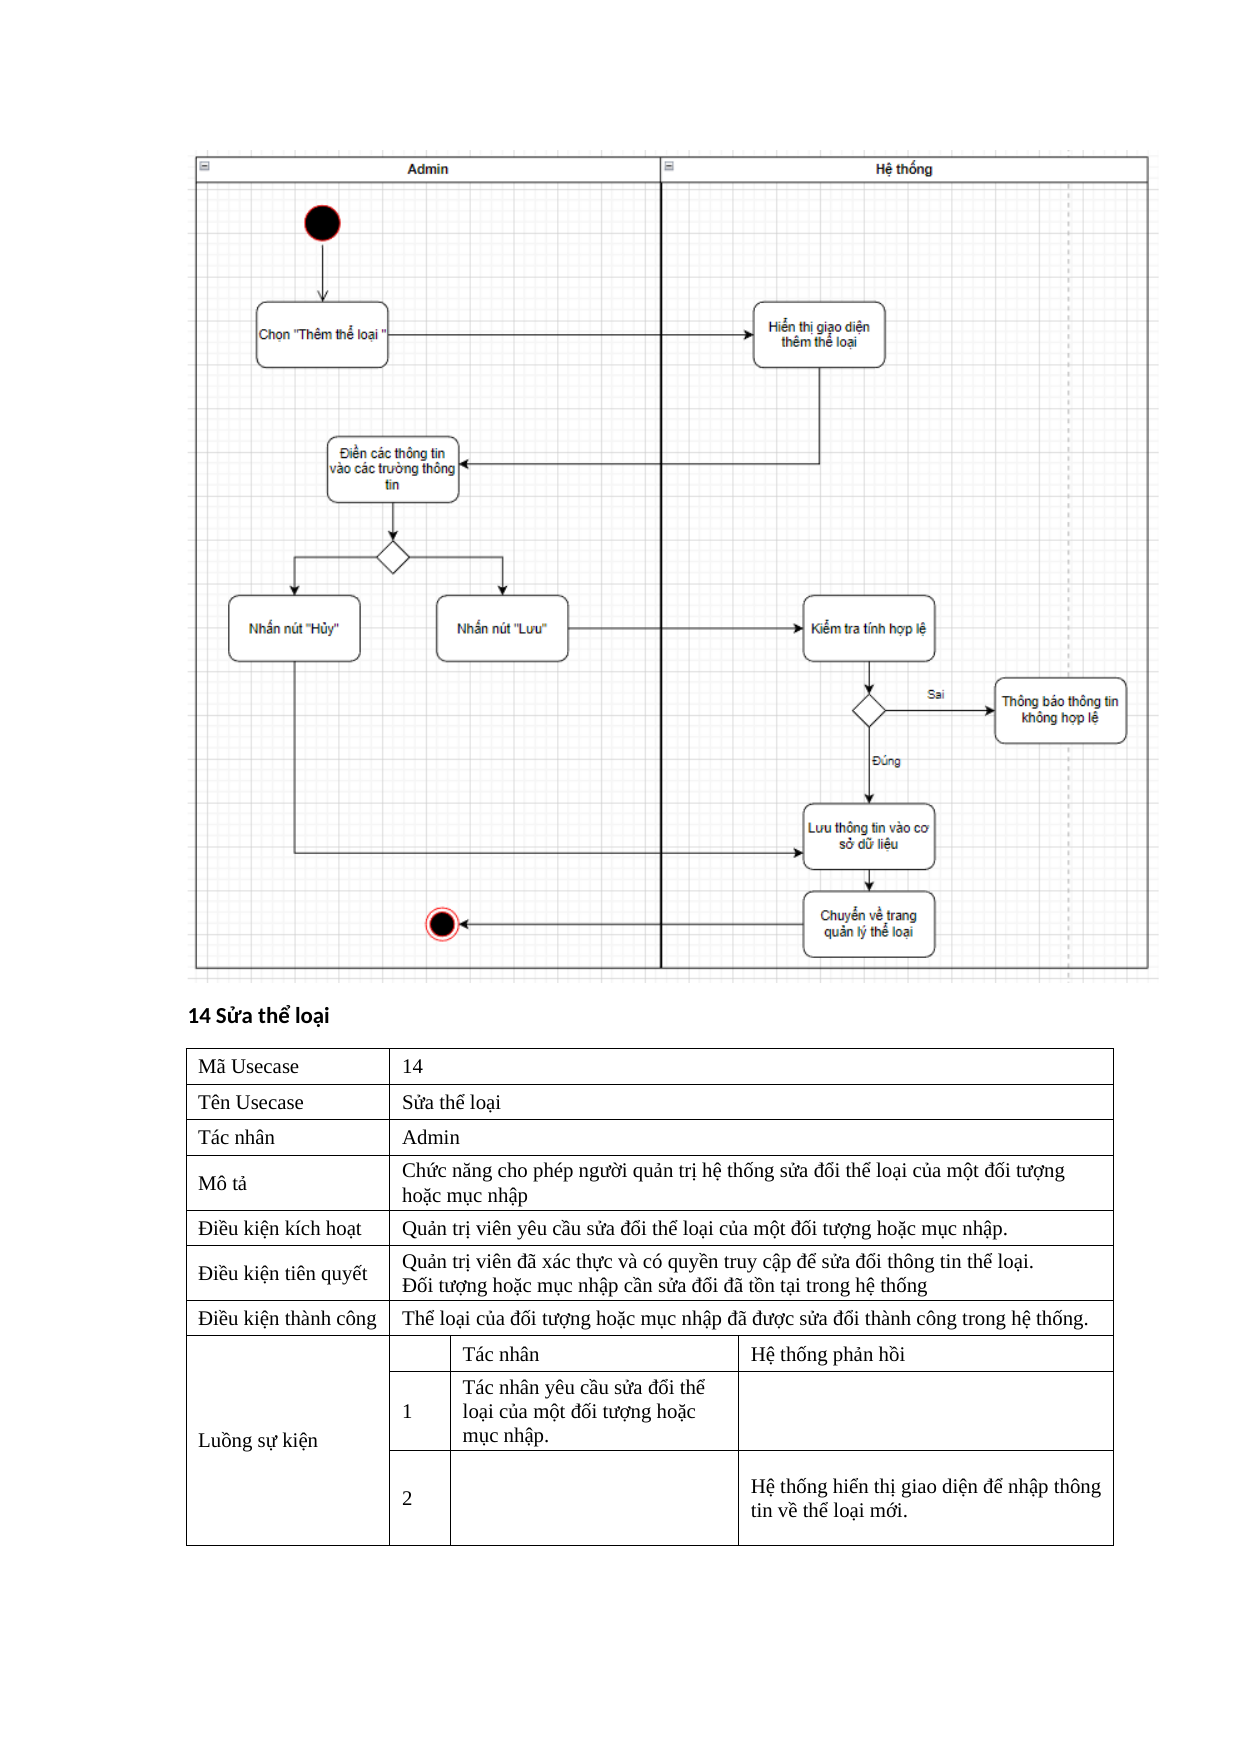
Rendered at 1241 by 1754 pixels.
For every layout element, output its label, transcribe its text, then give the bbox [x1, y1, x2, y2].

table_cell Hệ thống hiển thị giao diện để nhập thông tin về thể loại mới. [739, 1451, 1113, 1544]
table_cell Tác nhân [451, 1336, 738, 1371]
table_cell Tác nhân yêu cầu sửa đổi thể loại của một đối tượng hoặc mục nhập. [451, 1372, 738, 1450]
table_header Mã Usecase [187, 1049, 389, 1084]
table_cell Tên Usecase [187, 1085, 389, 1119]
table_header 14 [390, 1049, 1113, 1084]
table_cell Điều kiện thành công [187, 1301, 389, 1335]
table_cell 2 [390, 1451, 450, 1544]
table_cell Luồng sự kiện [187, 1336, 389, 1544]
table_cell Tác nhân [187, 1120, 389, 1154]
table_cell Hệ thống phản hồi [739, 1336, 1113, 1371]
table_cell 1 [390, 1372, 450, 1450]
table_cell [390, 1336, 450, 1371]
table_cell Thể loại của đối tượng hoặc mục nhập đã được sửa đổi thành công trong hệ thống. [390, 1301, 1113, 1335]
table_cell Điều kiện kích hoạt [187, 1211, 389, 1245]
table_cell [739, 1372, 1113, 1450]
picture [187, 150, 1159, 983]
table_cell Chức năng cho phép người quản trị hệ thống sửa đổi thể loại của một đối tượng hoặc mục nhập [390, 1156, 1113, 1209]
table_cell Quản trị viên đã xác thực và có quyền truy cập để sửa đổi thông tin thể loại. Đối tượng hoặc mục nhập cần sửa đổi đã tồn tại trong hệ thống [390, 1246, 1113, 1300]
table_cell Sửa thể loại [390, 1085, 1113, 1119]
text 14 Sửa thể loại [187, 1001, 1053, 1029]
table_cell [451, 1451, 738, 1544]
table_cell Điều kiện tiên quyết [187, 1246, 389, 1300]
table_cell Mô tả [187, 1156, 389, 1209]
table_cell Quản trị viên yêu cầu sửa đổi thể loại của một đối tượng hoặc mục nhập. [390, 1211, 1113, 1245]
table_cell Admin [390, 1120, 1113, 1154]
